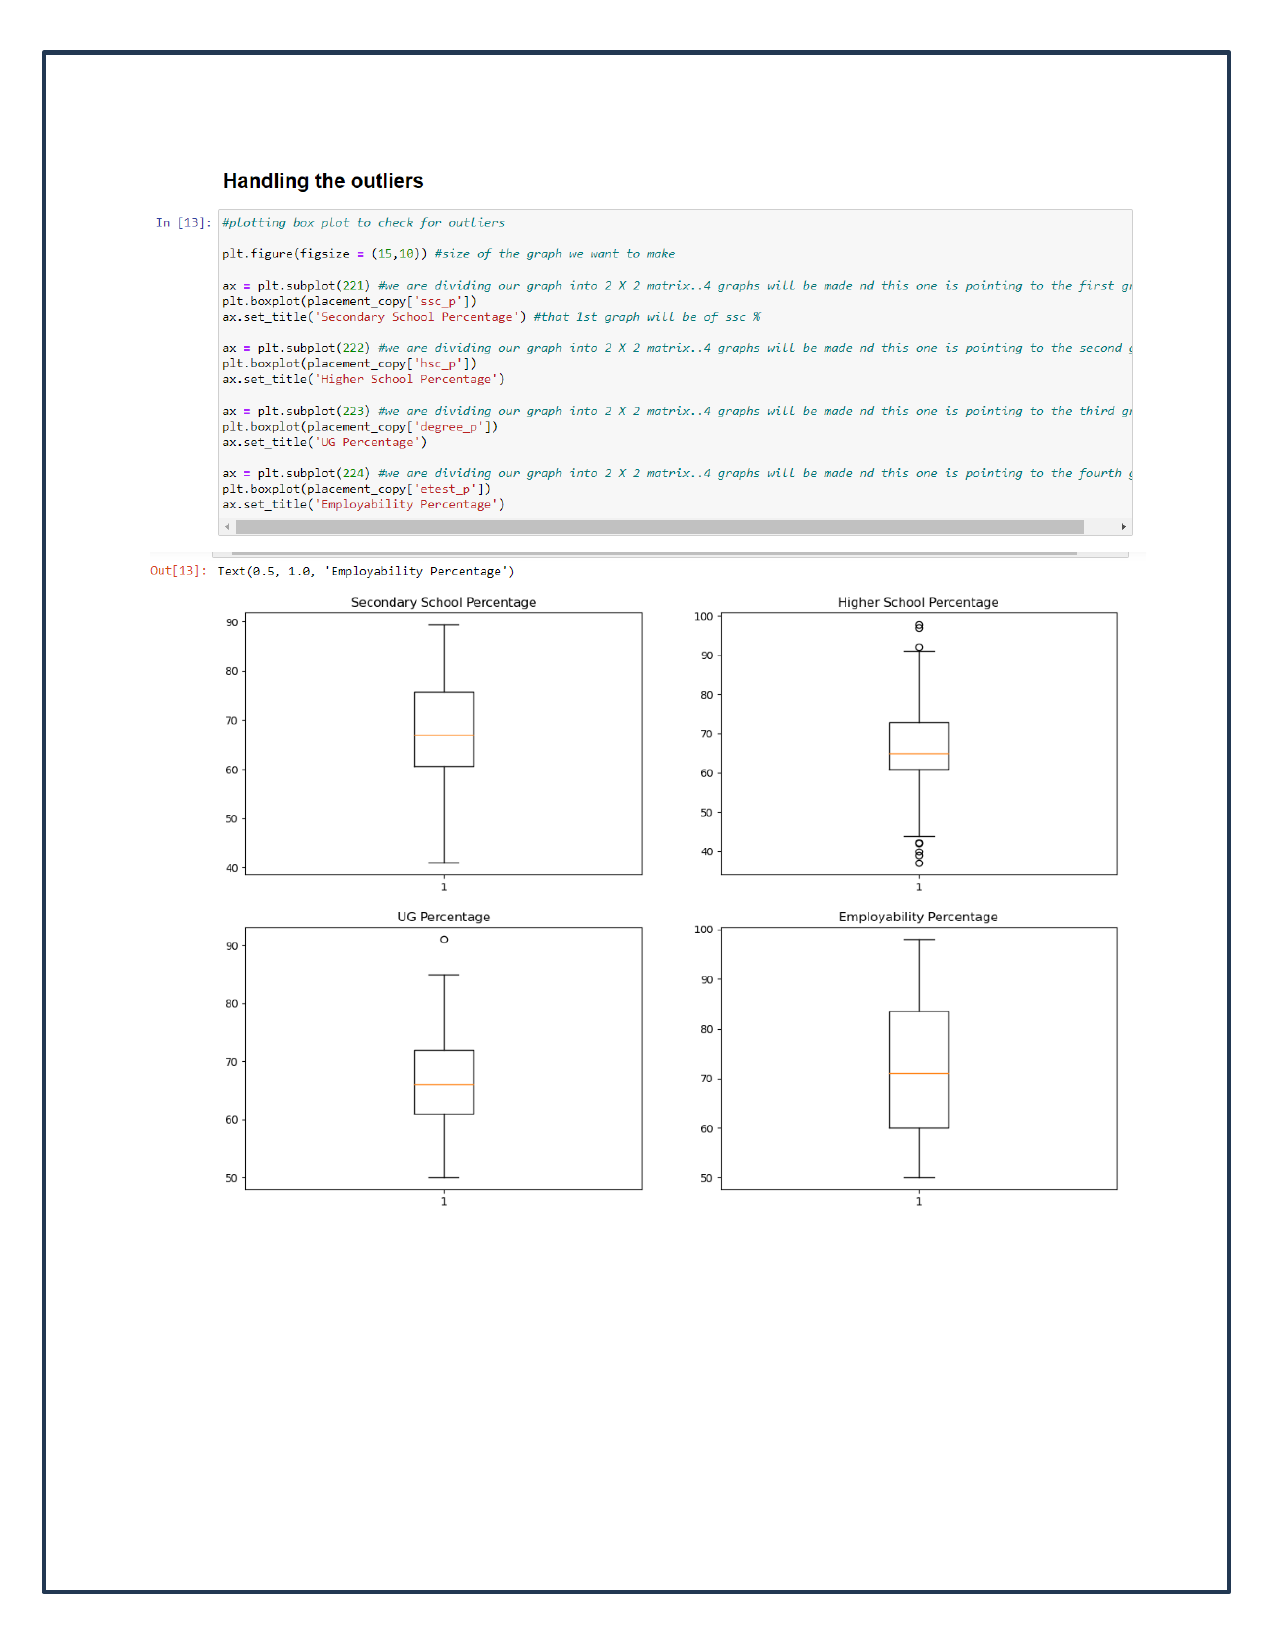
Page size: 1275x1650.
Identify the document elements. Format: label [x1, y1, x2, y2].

picture [150, 150, 1149, 539]
picture [150, 552, 1147, 1218]
